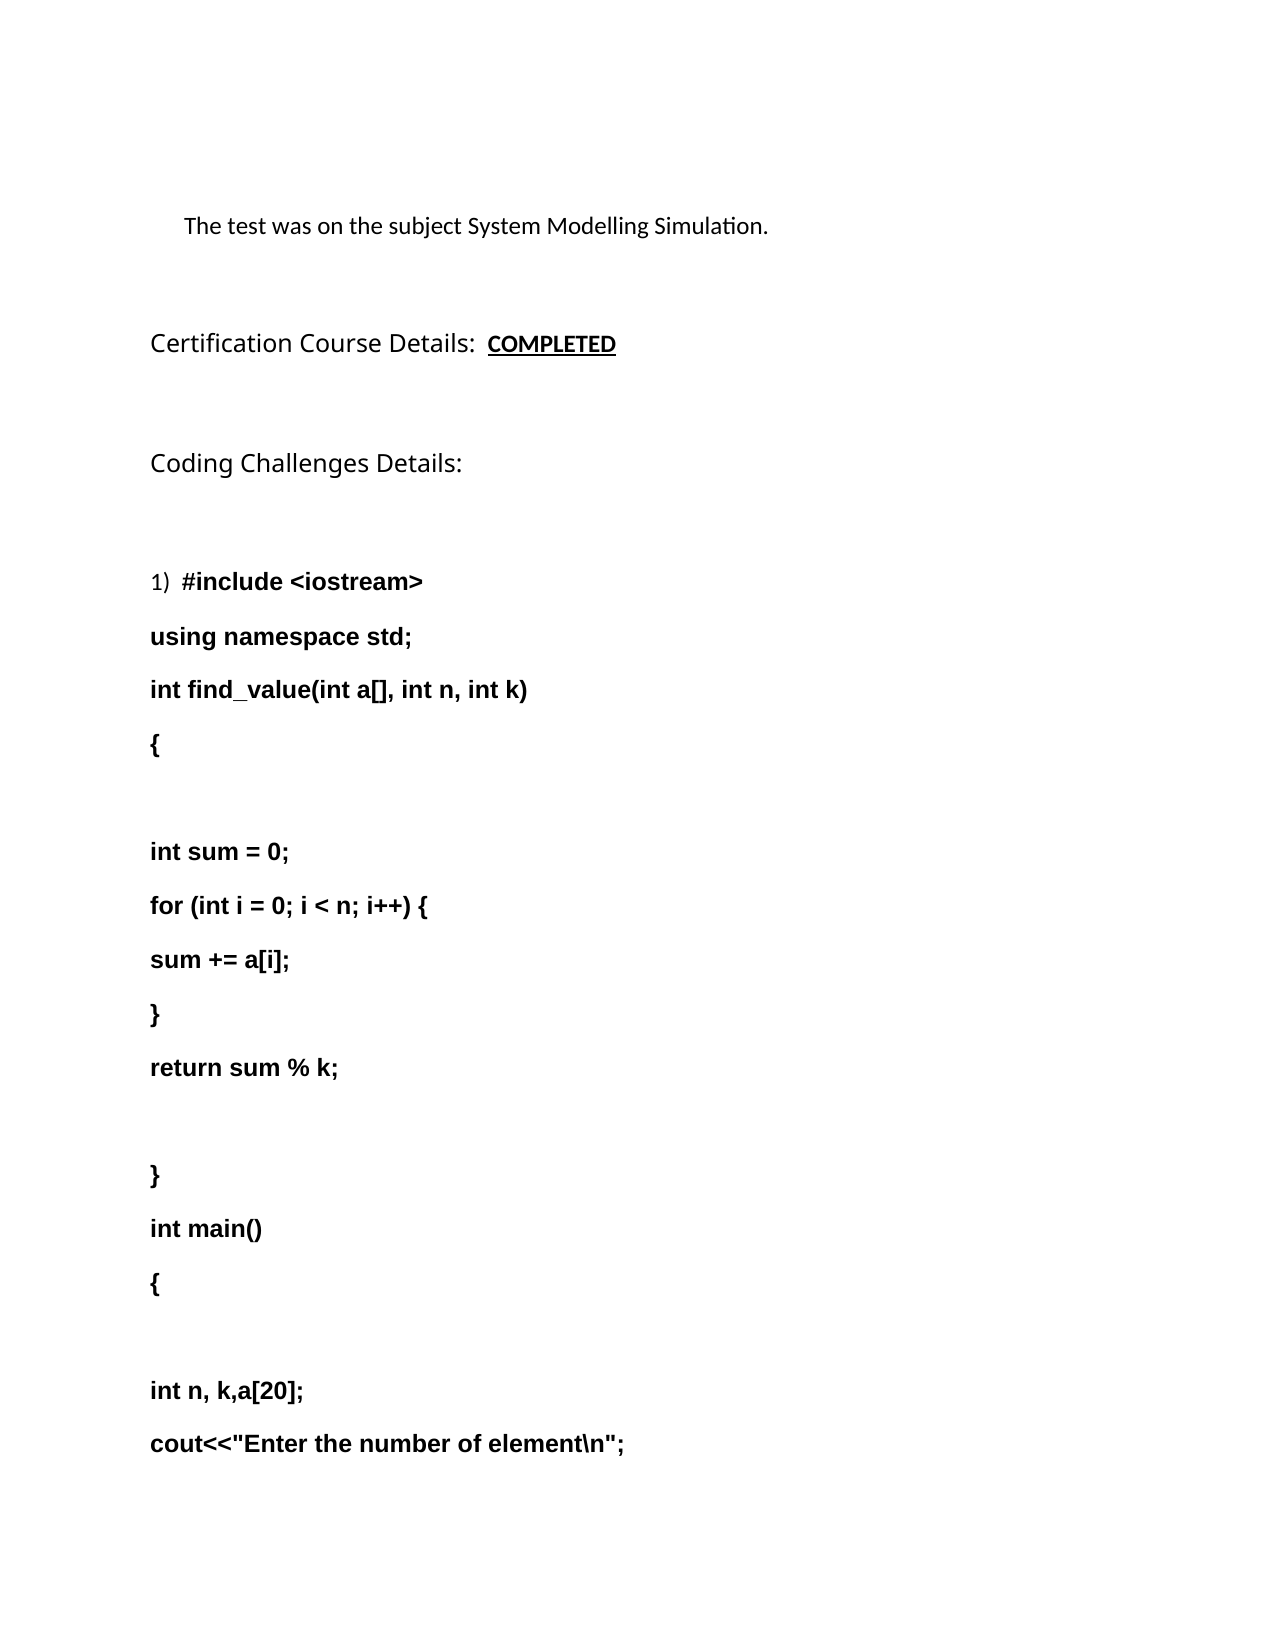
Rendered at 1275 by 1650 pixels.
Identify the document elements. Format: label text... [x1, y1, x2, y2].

text Coding Challenges Details: [150, 446, 1125, 480]
text for (int i = 0; i < n; i++) { [150, 891, 1125, 920]
text sum += a[i]; [150, 945, 1125, 973]
text 1) #include <iostream> [150, 566, 1125, 596]
text The test was on the subject System Modelling Simulation. [150, 210, 1125, 241]
text int main() [150, 1214, 1125, 1243]
text cout<<"Enter the number of element\n"; [150, 1429, 1125, 1458]
text { [150, 1268, 1125, 1297]
text } [150, 999, 1125, 1027]
text { [150, 729, 1125, 758]
text Certification Course Details: COMPLETED [150, 326, 1125, 360]
text } [150, 1160, 1125, 1189]
text int sum = 0; [150, 837, 1125, 866]
text using namespace std; [150, 622, 1125, 650]
text return sum % k; [150, 1052, 1125, 1081]
text int n, k,a[20]; [150, 1376, 1125, 1404]
text int find_value(int a[], int n, int k) [150, 676, 1125, 704]
